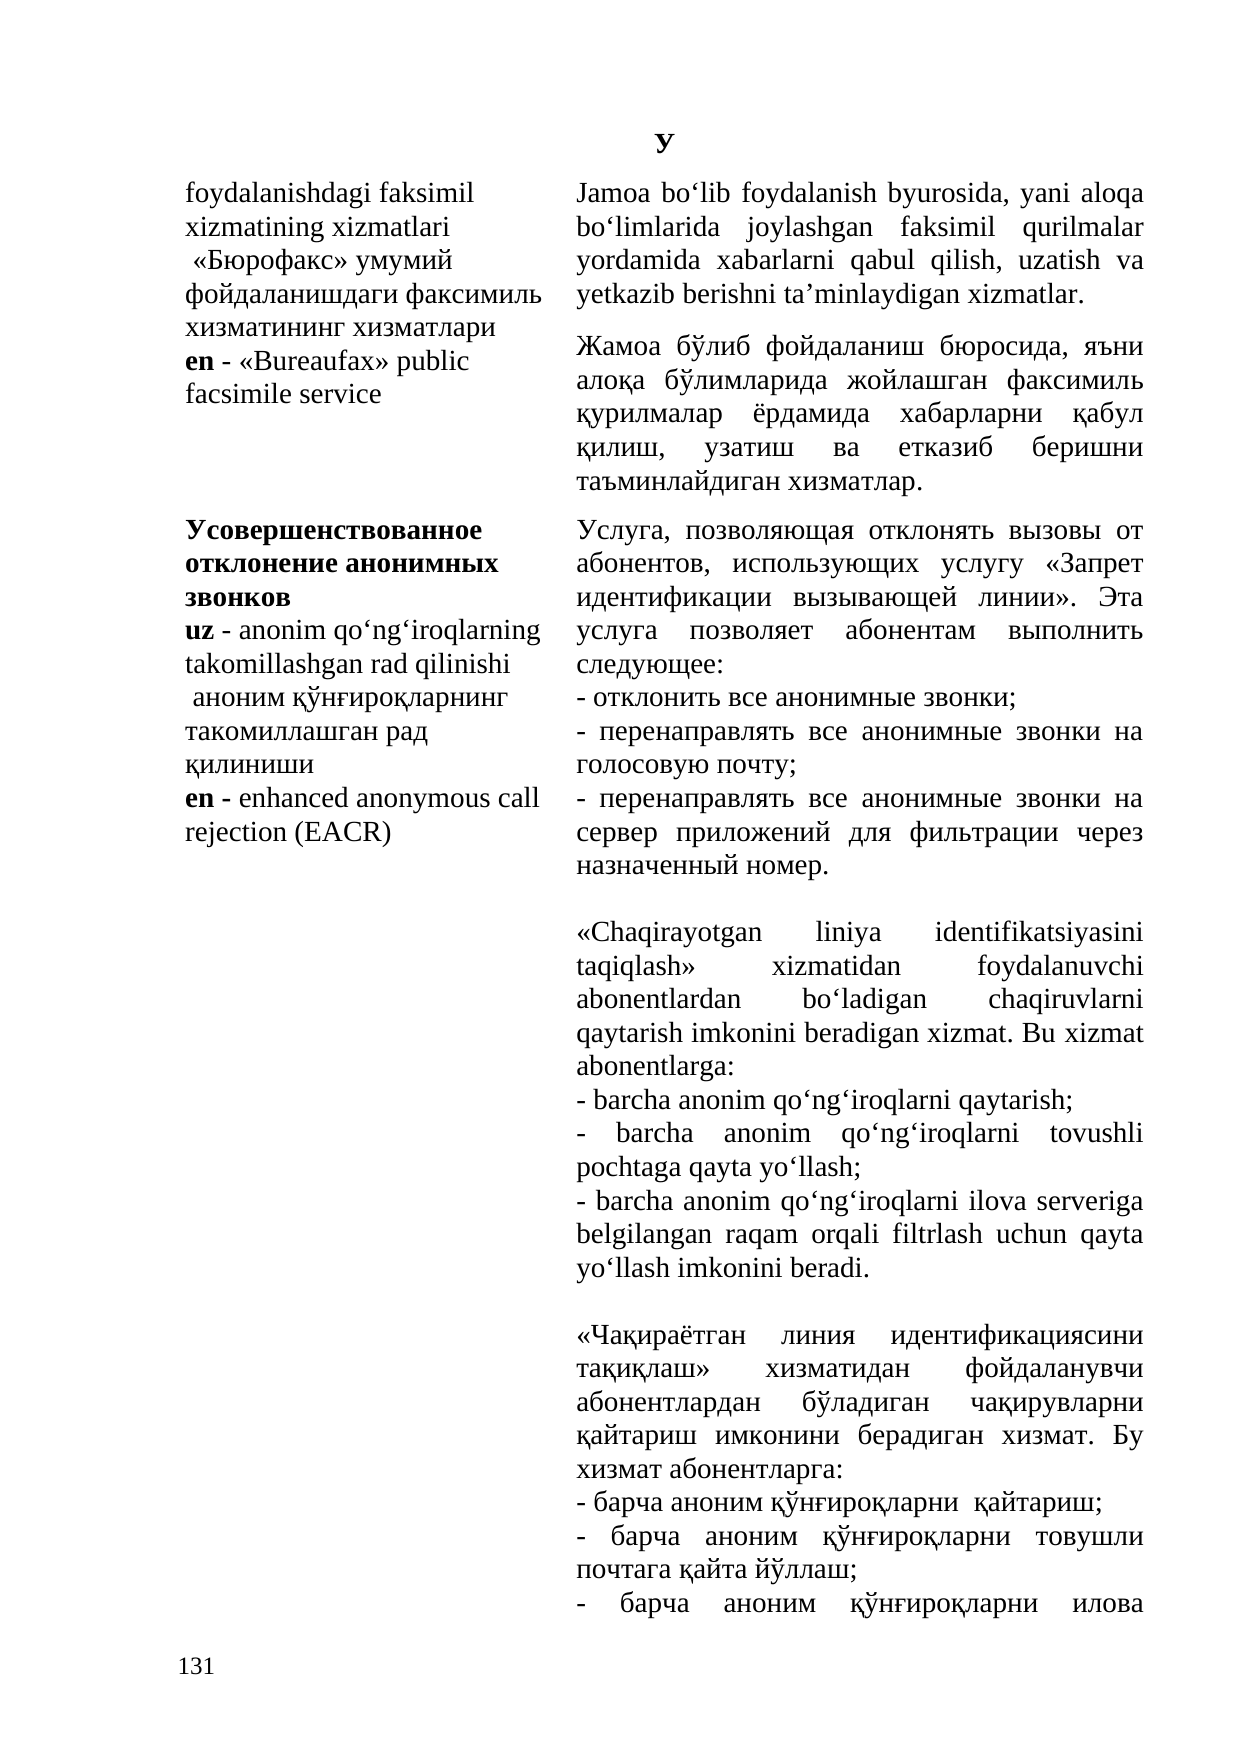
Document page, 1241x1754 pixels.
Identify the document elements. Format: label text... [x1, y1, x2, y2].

table_header У [177, 118, 1152, 167]
